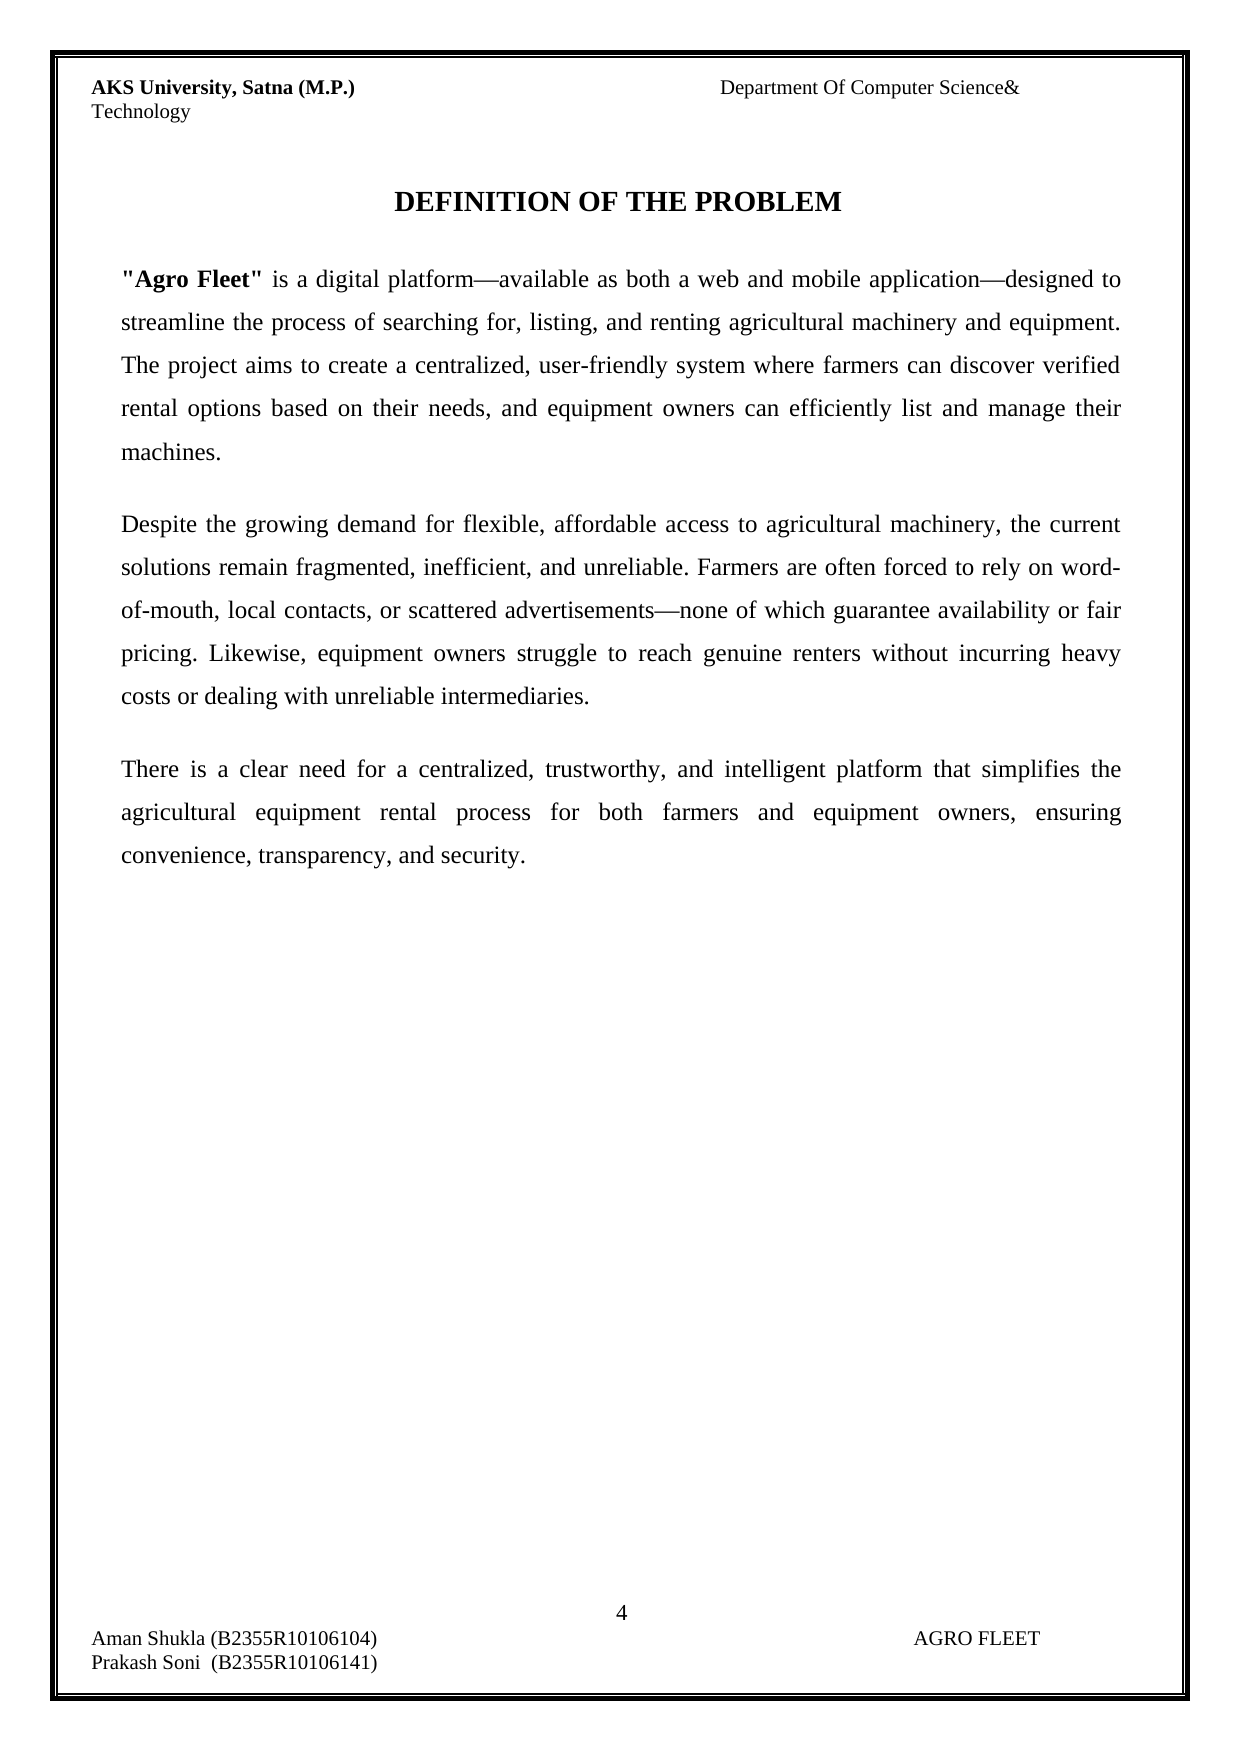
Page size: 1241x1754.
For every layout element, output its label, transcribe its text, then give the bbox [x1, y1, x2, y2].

text Despite the growing demand for flexible, affordable access to agricultural machinery, the current solutions remain fragmented, inefficient, and unreliable. Farmers are often forced to rely on word-of-mouth, local contacts, or scattered advertisements—none of which guarantee availability or fair pricing. Likewise, equipment owners struggle to reach genuine renters without incurring heavy costs or dealing with unreliable intermediaries. [121, 509, 1122, 710]
text "Agro Fleet" is a digital platform—available as both a web and mobile application—designed to streamline the process of searching for, listing, and renting agricultural machinery and equipment. The project aims to create a centralized, user-friendly system where farmers can discover verified rental options based on their needs, and equipment owners can efficiently list and manage their machines. [121, 264, 1122, 465]
text DEFINITION OF THE PROBLEM [121, 184, 1115, 218]
text There is a clear need for a centralized, trustworthy, and intelligent platform that simplifies the agricultural equipment rental process for both farmers and equipment owners, ensuring convenience, transparency, and security. [121, 754, 1122, 869]
